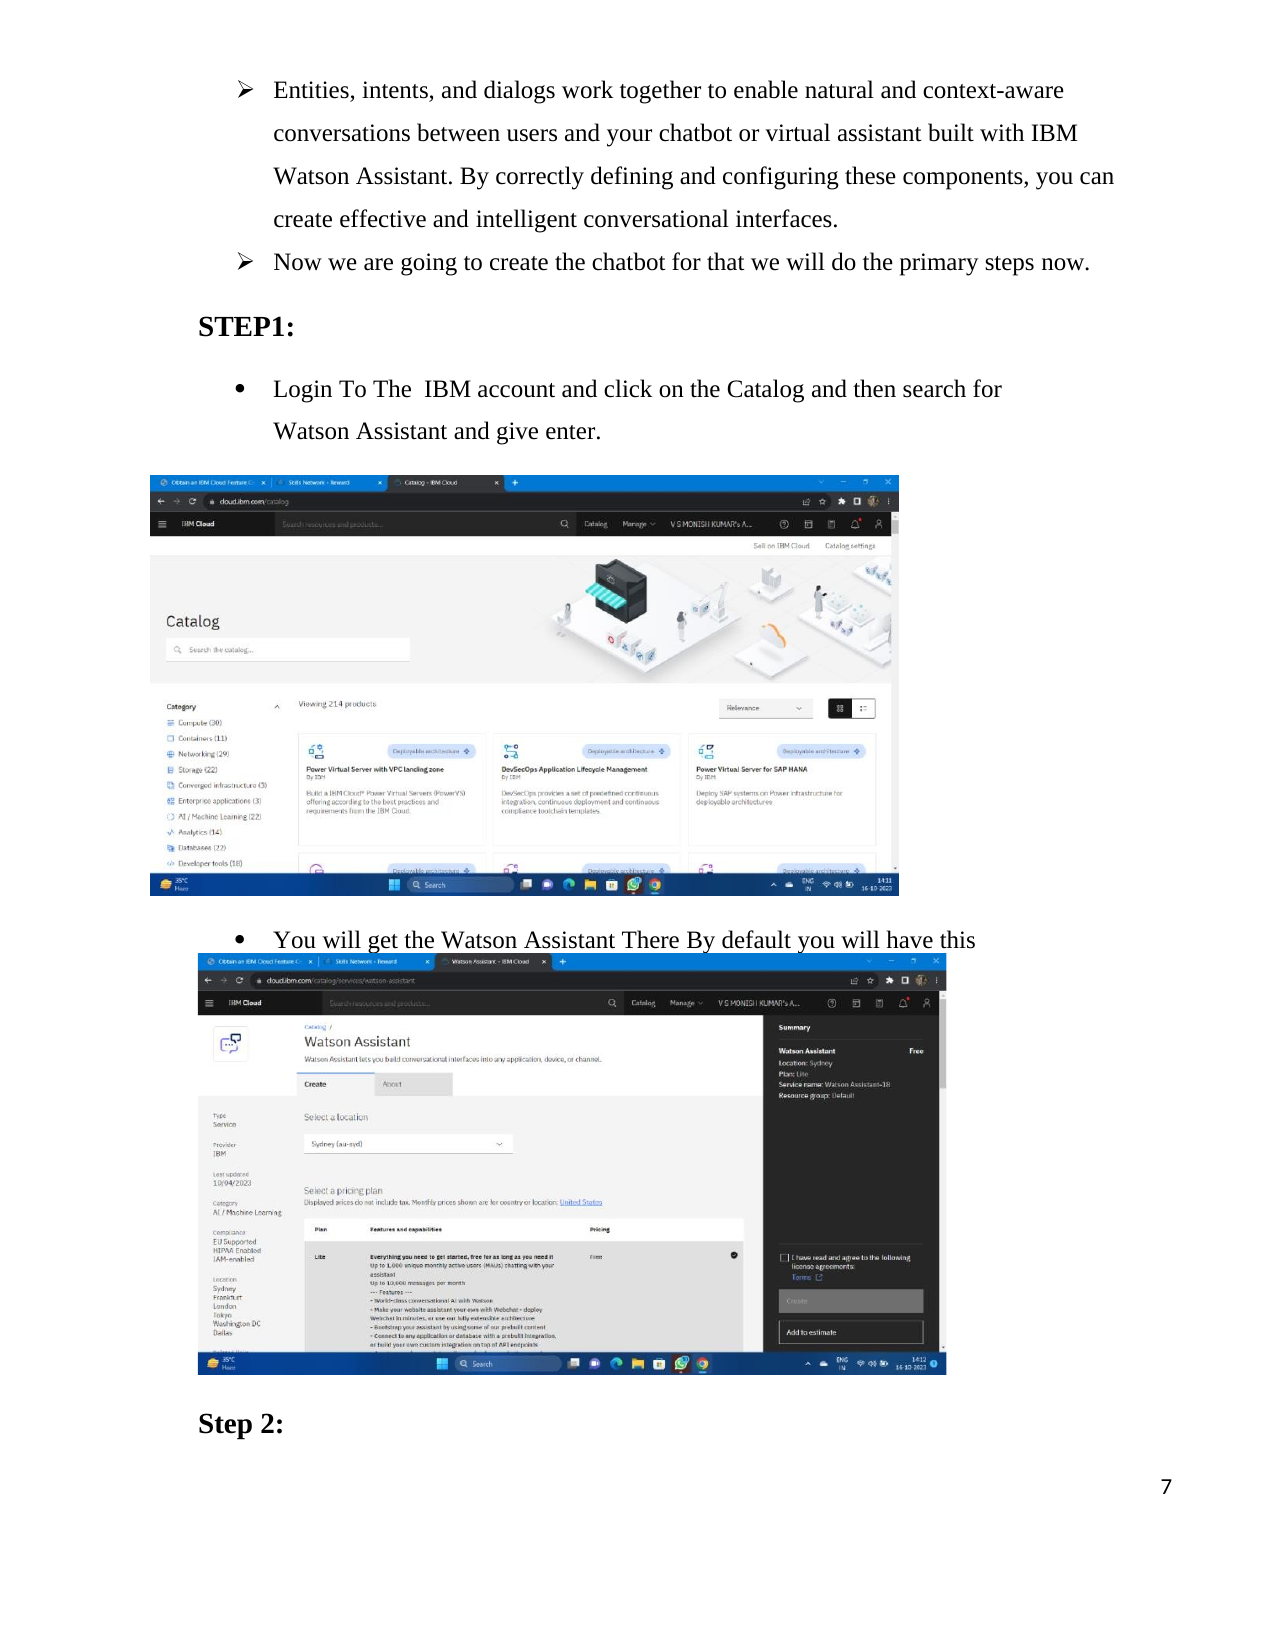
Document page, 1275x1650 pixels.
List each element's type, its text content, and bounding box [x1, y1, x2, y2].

list Now we are going to create the chatbot for that we will do the primary steps now. [235, 247, 1172, 276]
list Entities, intents, and dialogs work together to enable natural and context-aware conversations between users and your chatbot or virtual assistant built with IBM Watson Assistant. By correctly defining and configuring these components, you can create effective and intelligent conversational interfaces. [236, 75, 1150, 233]
picture [197, 953, 947, 1375]
subtitle STEP1: [198, 309, 1172, 343]
list Login To The IBM account and click on the Catalog and then search for Watson Assistant and give enter. [236, 374, 1075, 444]
picture [150, 475, 899, 896]
subtitle Step 2: [198, 1406, 1172, 1440]
list You will get the Watson Assistant There By default you will have this [235, 925, 1172, 953]
